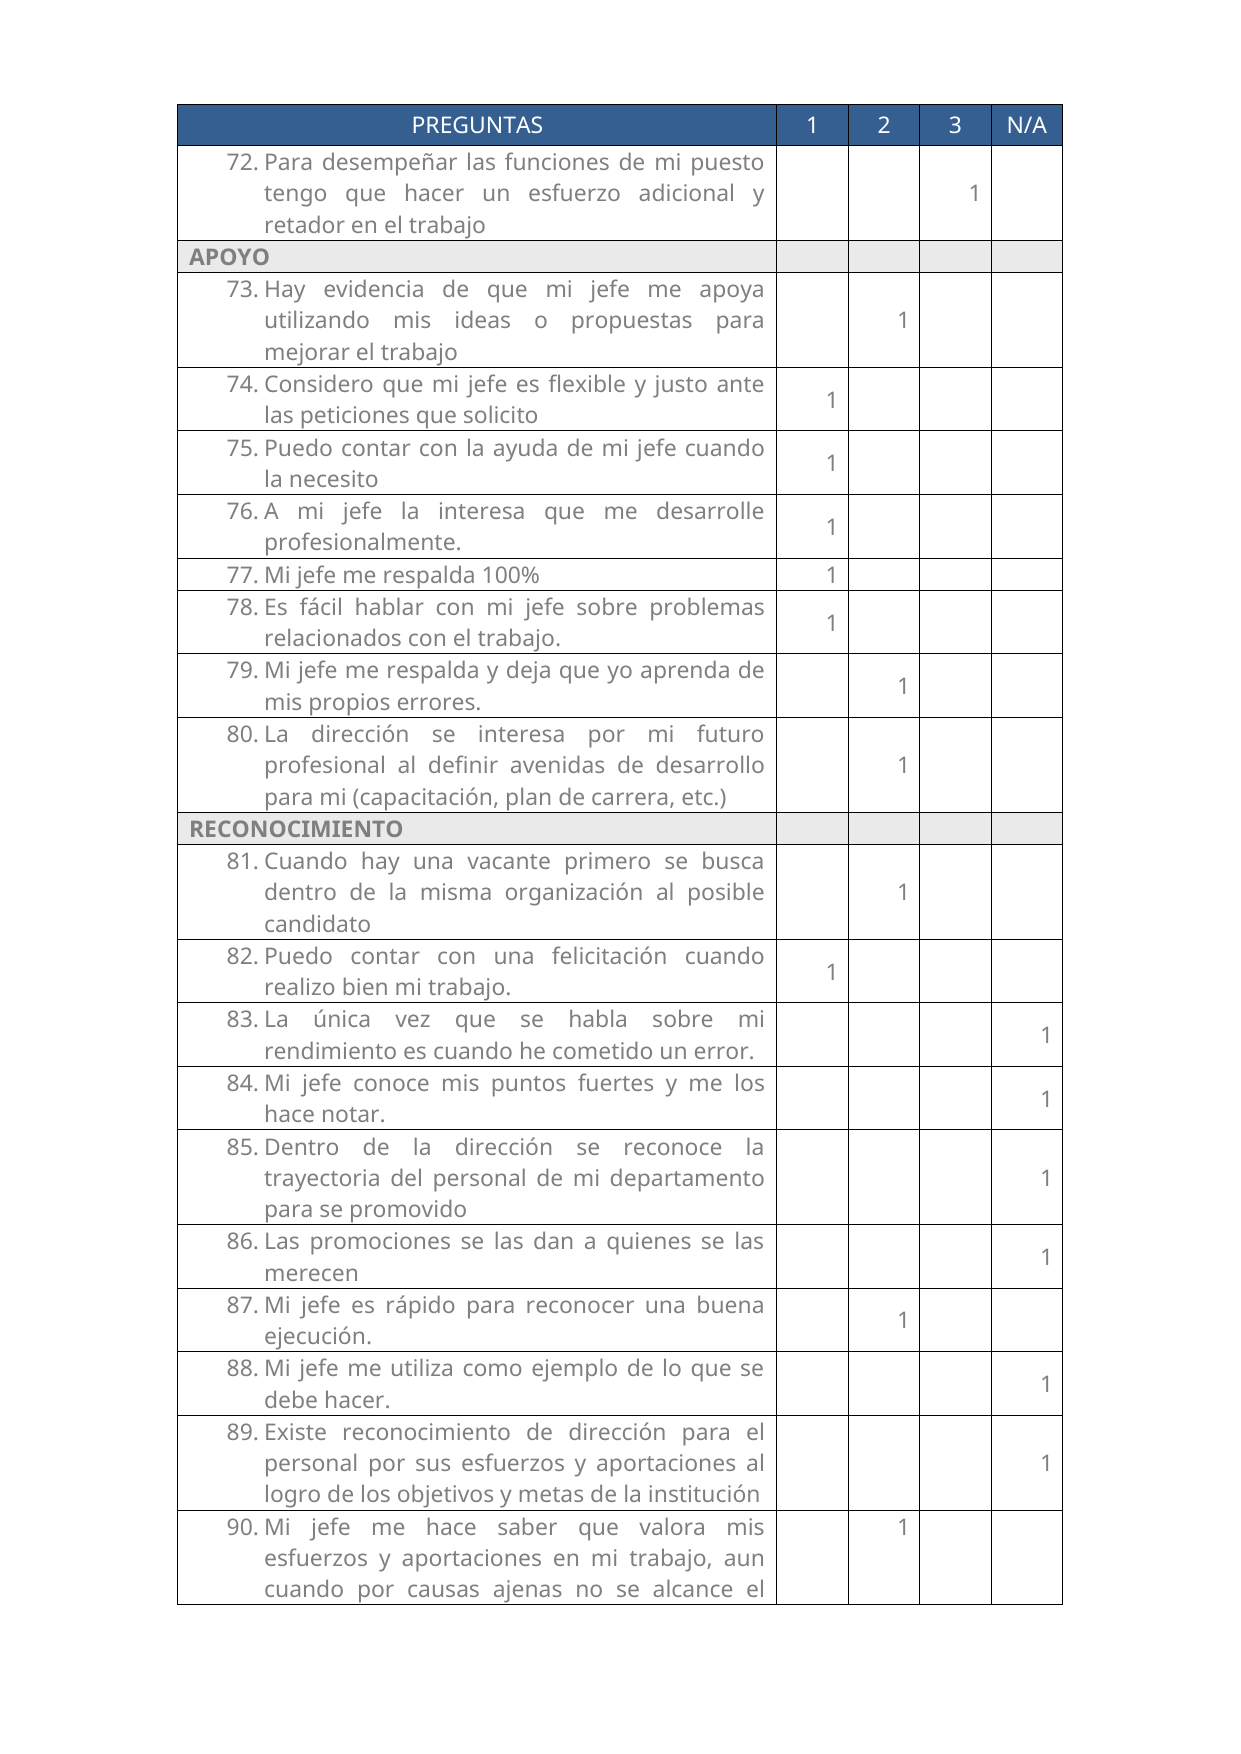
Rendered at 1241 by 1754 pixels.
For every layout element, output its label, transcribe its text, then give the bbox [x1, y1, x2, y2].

table_cell 1 [777, 368, 848, 430]
table_cell [992, 591, 1062, 653]
table_cell [777, 1416, 848, 1509]
table_cell [849, 241, 919, 272]
table_cell 1 [777, 591, 848, 653]
table_cell [849, 591, 919, 653]
table_cell [777, 1003, 848, 1066]
table_cell [920, 1416, 991, 1509]
table_cell [920, 1511, 991, 1604]
table_cell Puedo contar con una felicitación cuando realizo bien mi trabajo. [178, 940, 776, 1002]
table_cell 1 [849, 273, 919, 367]
table_cell [920, 718, 991, 812]
table_cell A mi jefe la interesa que me desarrolle profesionalmente. [178, 495, 776, 557]
table_cell [920, 1352, 991, 1415]
table_cell [849, 1416, 919, 1509]
table_cell [992, 273, 1062, 367]
table_cell Mi jefe me respalda y deja que yo aprenda de mis propios errores. [178, 654, 776, 717]
table_cell [992, 368, 1062, 430]
table_cell [849, 146, 919, 240]
table_cell APOYO [178, 241, 776, 272]
table_cell [920, 431, 991, 494]
table_cell Mi jefe conoce mis puntos fuertes y me los hace notar. [178, 1067, 776, 1129]
table_cell [849, 1003, 919, 1066]
table_cell 1 [849, 718, 919, 812]
table_cell [992, 718, 1062, 812]
table_cell [992, 1289, 1062, 1351]
table_cell 1 [777, 495, 848, 557]
table_cell [992, 241, 1062, 272]
table_cell 1 [777, 431, 848, 494]
table_cell [992, 845, 1062, 939]
table_cell 1 [992, 1003, 1062, 1066]
table_cell [849, 1067, 919, 1129]
table_cell [849, 559, 919, 590]
table_cell 1 [849, 845, 919, 939]
table_cell Las promociones se las dan a quienes se las merecen [178, 1225, 776, 1288]
table_cell [849, 1130, 919, 1224]
table_cell [849, 431, 919, 494]
table_cell [777, 1511, 848, 1604]
table_cell [849, 813, 919, 844]
table_cell 1 [992, 1130, 1062, 1224]
table_cell [920, 591, 991, 653]
table_cell [992, 146, 1062, 240]
table_cell [920, 495, 991, 557]
table_cell Para desempeñar las funciones de mi puesto tengo que hacer un esfuerzo adicional y retador en el trabajo [178, 146, 776, 240]
table_cell [920, 1067, 991, 1129]
table_cell [849, 1352, 919, 1415]
table_cell [920, 654, 991, 717]
table_cell 1 [992, 1067, 1062, 1129]
table_cell La única vez que se habla sobre mi rendimiento es cuando he cometido un error. [178, 1003, 776, 1066]
table_cell Existe reconocimiento de dirección para el personal por sus esfuerzos y aportaciones al logro de los objetivos y metas de la institución [178, 1416, 776, 1509]
table_cell [920, 273, 991, 367]
table_cell [992, 495, 1062, 557]
table_cell Mi jefe es rápido para reconocer una buena ejecución. [178, 1289, 776, 1351]
table_cell [849, 1225, 919, 1288]
table_cell [777, 273, 848, 367]
table_cell Puedo contar con la ayuda de mi jefe cuando la necesito [178, 431, 776, 494]
table_cell Hay evidencia de que mi jefe me apoya utilizando mis ideas o propuestas para mejorar el trabajo [178, 273, 776, 367]
table_cell [920, 1289, 991, 1351]
table_cell 1 [777, 940, 848, 1002]
table_cell [777, 654, 848, 717]
table_cell Mi jefe me respalda 100% [178, 559, 776, 590]
table_cell [992, 431, 1062, 494]
table_cell [920, 940, 991, 1002]
table_cell [920, 1130, 991, 1224]
table_cell Es fácil hablar con mi jefe sobre problemas relacionados con el trabajo. [178, 591, 776, 653]
table_cell [920, 368, 991, 430]
table_cell [777, 718, 848, 812]
table_cell [777, 241, 848, 272]
table_cell [992, 813, 1062, 844]
table_cell [920, 1003, 991, 1066]
table_header 2 [849, 105, 919, 145]
table_cell Mi jefe me utiliza como ejemplo de lo que se debe hacer. [178, 1352, 776, 1415]
table_cell [849, 368, 919, 430]
table_cell [992, 1511, 1062, 1604]
table_cell [992, 559, 1062, 590]
table_cell 1 [992, 1416, 1062, 1509]
table_cell Cuando hay una vacante primero se busca dentro de la misma organización al posible candidato [178, 845, 776, 939]
table_cell [777, 1289, 848, 1351]
table_cell 1 [849, 1289, 919, 1351]
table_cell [178, 1511, 776, 1604]
table_cell [777, 1352, 848, 1415]
table_cell [777, 813, 848, 844]
table_cell [777, 146, 848, 240]
table_header 3 [920, 105, 991, 145]
table_cell 1 [920, 146, 991, 240]
table_cell [849, 940, 919, 1002]
table_cell 1 [849, 654, 919, 717]
table_cell [992, 940, 1062, 1002]
table_cell [992, 654, 1062, 717]
table_cell [920, 241, 991, 272]
table_cell La dirección se interesa por mi futuro profesional al definir avenidas de desarrollo para mi (capacitación, plan de carrera, etc.) [178, 718, 776, 812]
table_cell 1 [992, 1225, 1062, 1288]
table_cell [920, 1225, 991, 1288]
table_cell 1 [777, 559, 848, 590]
table_cell Considero que mi jefe es flexible y justo ante las peticiones que solicito [178, 368, 776, 430]
table_header 1 [777, 105, 848, 145]
table_cell [777, 1130, 848, 1224]
table_cell 1 [992, 1352, 1062, 1415]
table_cell RECONOCIMIENTO [178, 813, 776, 844]
table_cell [777, 1225, 848, 1288]
table_header N/A [992, 105, 1062, 145]
table_cell [777, 845, 848, 939]
table_cell 1 [849, 1511, 919, 1604]
table_cell [920, 559, 991, 590]
table_cell [920, 845, 991, 939]
table_cell [849, 495, 919, 557]
table_cell [777, 1067, 848, 1129]
table_header PREGUNTAS [178, 105, 776, 145]
table_cell Dentro de la dirección se reconoce la trayectoria del personal de mi departamento para se promovido [178, 1130, 776, 1224]
table_cell [920, 813, 991, 844]
